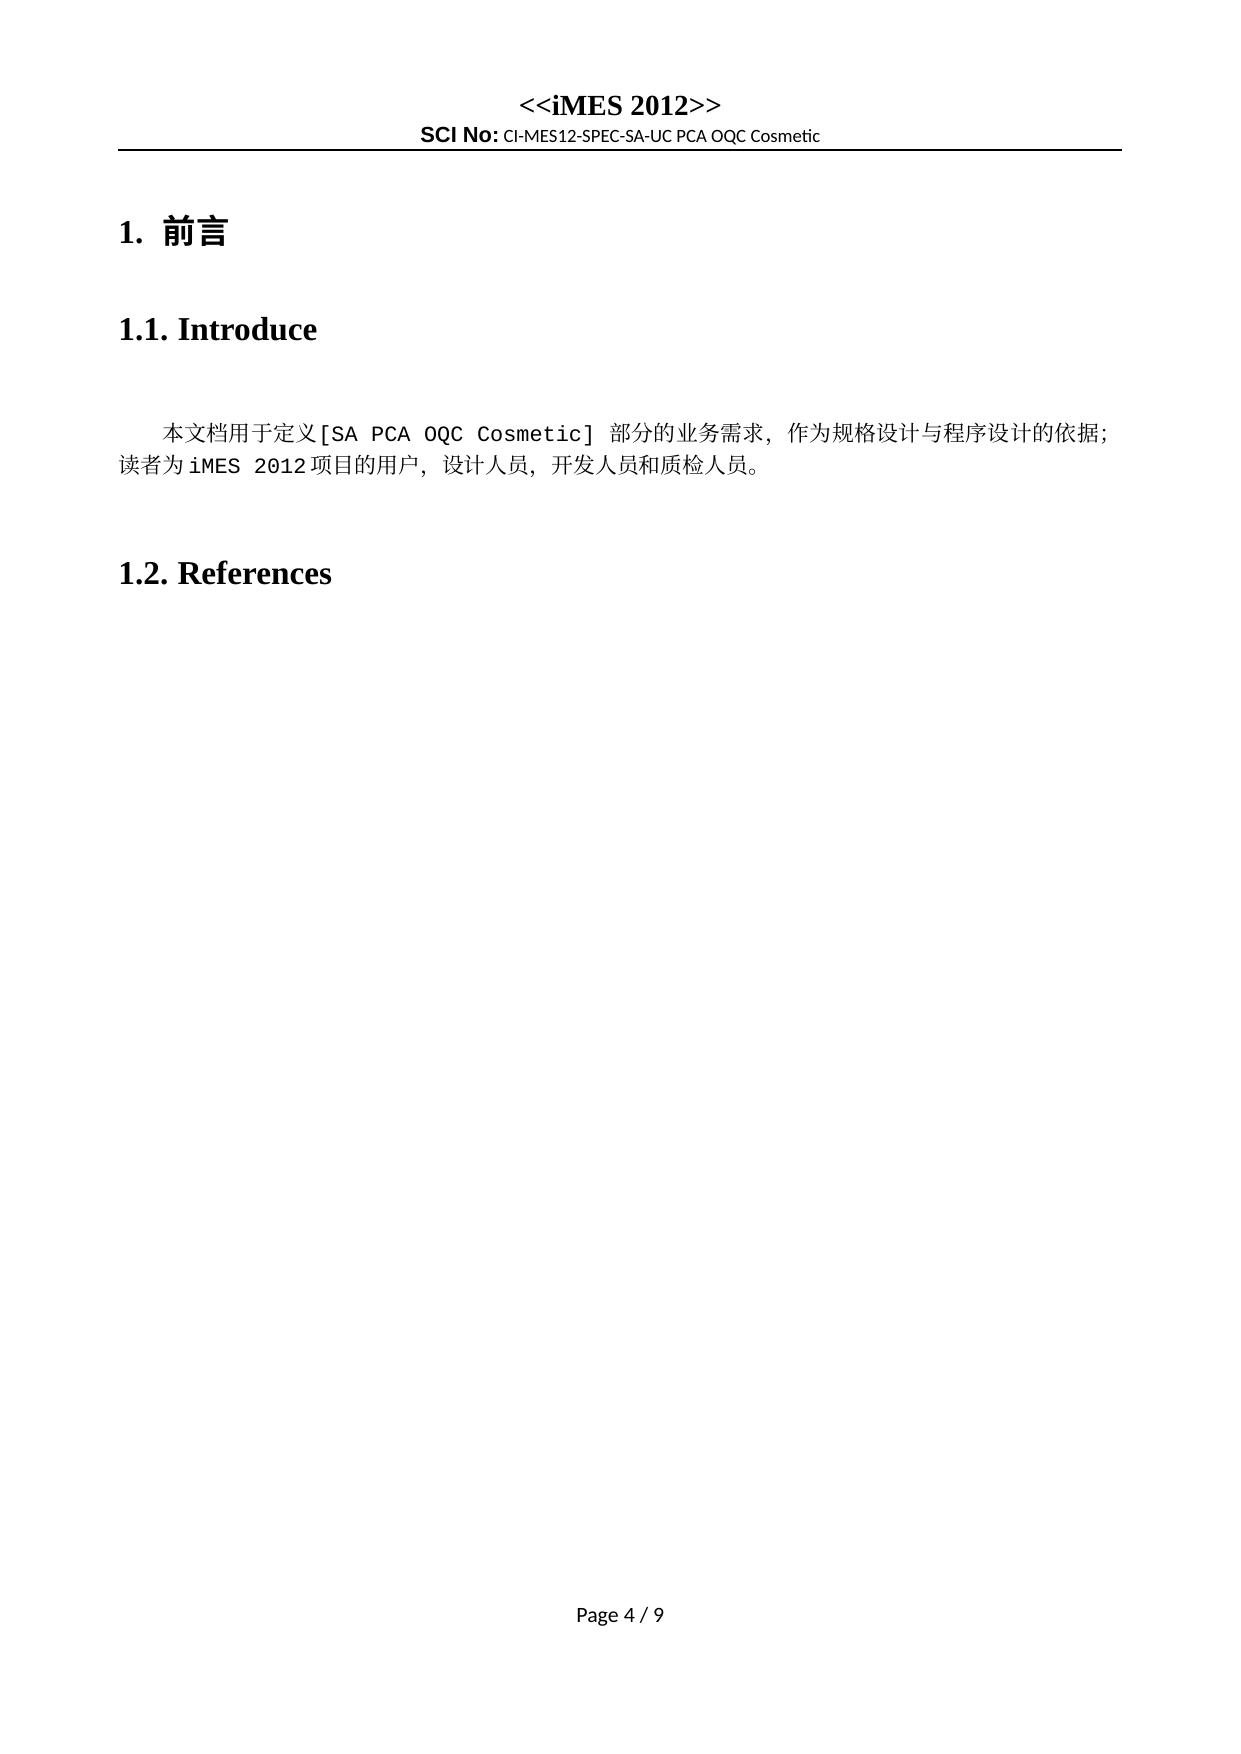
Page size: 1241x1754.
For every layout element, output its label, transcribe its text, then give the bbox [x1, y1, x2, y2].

subtitle 前言 [118, 196, 1122, 261]
text 本文档用于定义[SA PCA OQC Cosmetic] 部分的业务需求，作为规格设计与程序设计的依据；读者为iMES 2012项目的用户，设计人员，开发人员和质检人员。 [118, 416, 1122, 481]
subtitle References [118, 540, 1122, 605]
subtitle Introduce [118, 296, 1122, 361]
